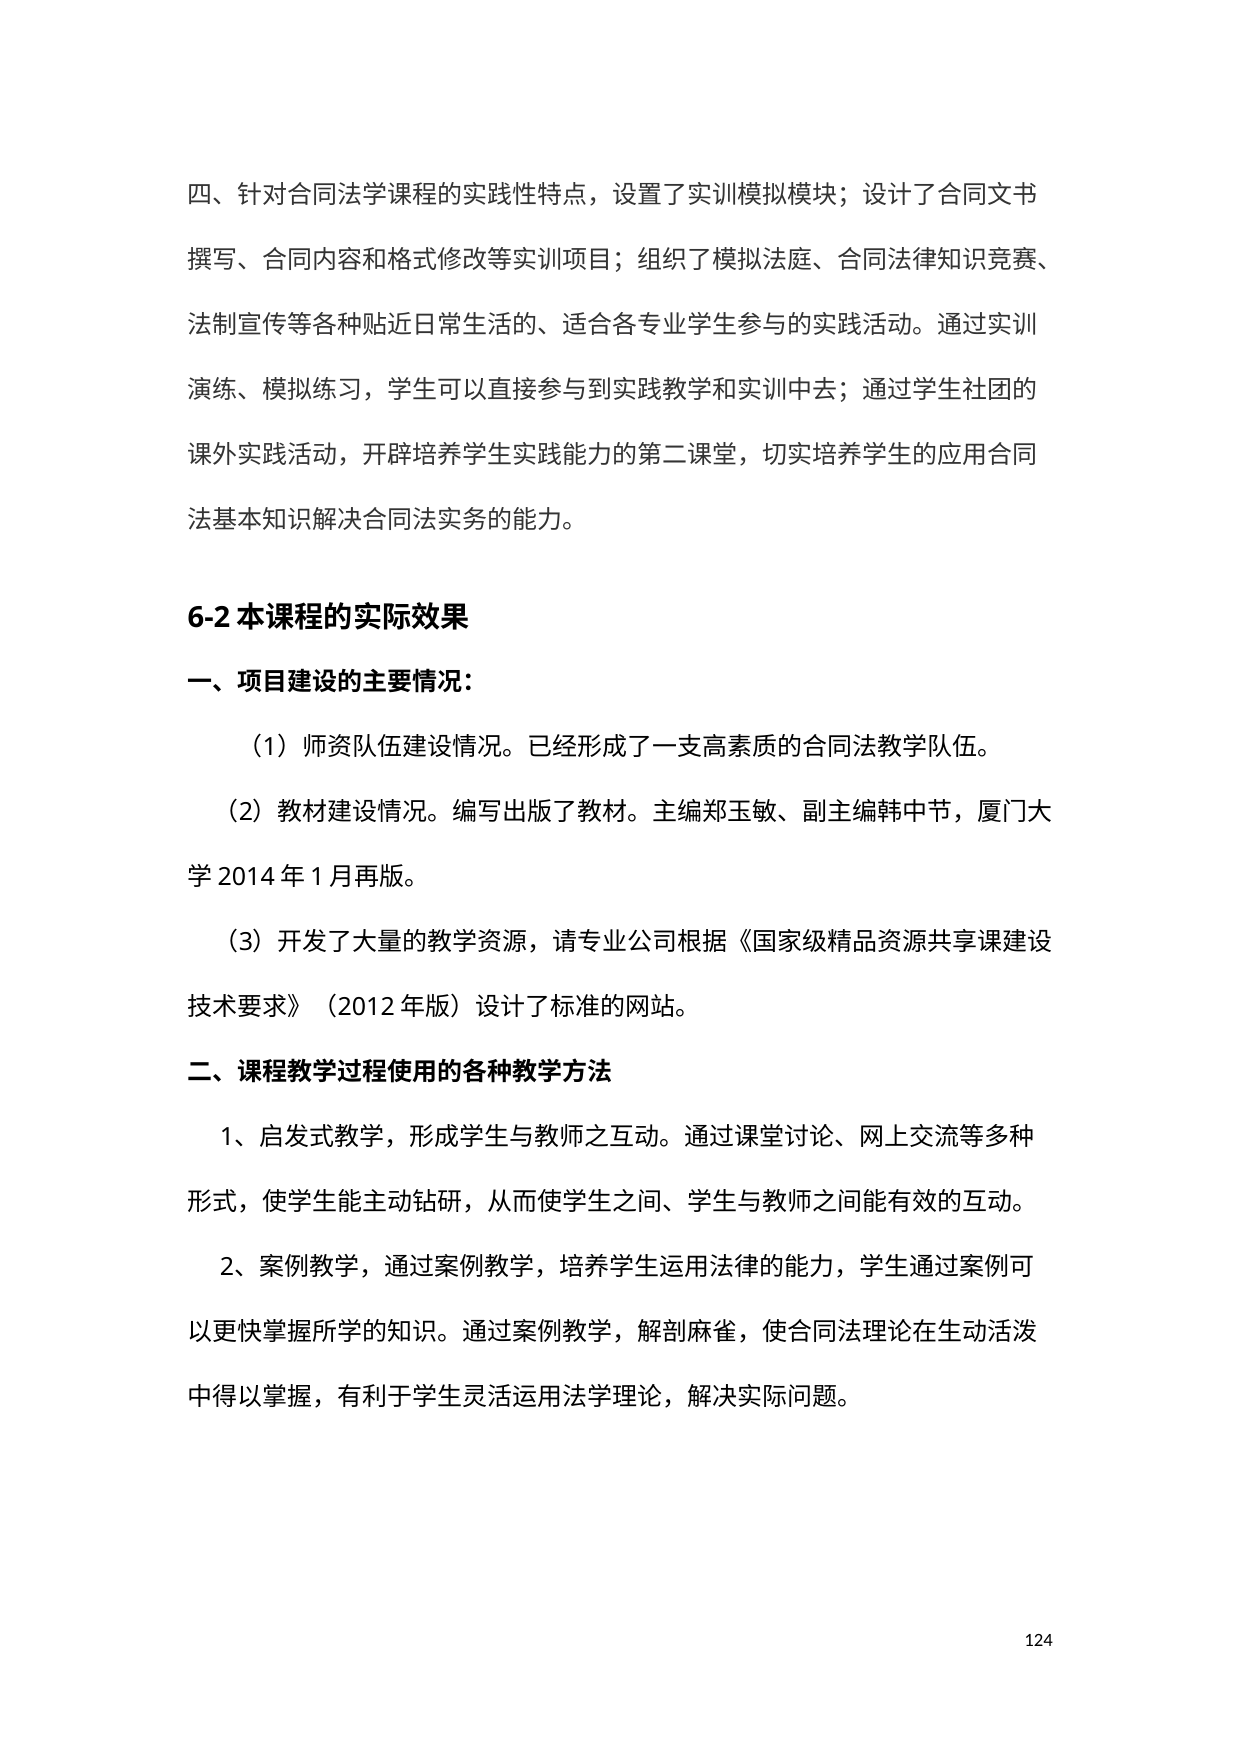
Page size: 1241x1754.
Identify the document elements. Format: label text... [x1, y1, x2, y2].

text （1）师资队伍建设情况。已经形成了一支高素质的合同法教学队伍。 [187, 712, 1053, 777]
text 一、项目建设的主要情况： [187, 647, 1053, 712]
text （2）教材建设情况。编写出版了教材。主编郑玉敏、副主编韩中节，厦门大学2014年1月再版。 [187, 777, 1053, 907]
text 6-2本课程的实际效果 [187, 582, 1053, 647]
text （3）开发了大量的教学资源，请专业公司根据《国家级精品资源共享课建设技术要求》（2012年版）设计了标准的网站。 [187, 907, 1053, 1037]
text 1、启发式教学，形成学生与教师之互动。通过课堂讨论、网上交流等多种形式，使学生能主动钻研，从而使学生之间、学生与教师之间能有效的互动。 [187, 1102, 1053, 1232]
text 2、案例教学，通过案例教学，培养学生运用法律的能力，学生通过案例可以更快掌握所学的知识。通过案例教学，解剖麻雀，使合同法理论在生动活泼中得以掌握，有利于学生灵活运用法学理论，解决实际问题。 [187, 1232, 1053, 1427]
text 二、课程教学过程使用的各种教学方法 [187, 1037, 1053, 1102]
text 四、针对合同法学课程的实践性特点，设置了实训模拟模块；设计了合同文书撰写、合同内容和格式修改等实训项目；组织了模拟法庭、合同法律知识竞赛、法制宣传等各种贴近日常生活的、适合各专业学生参与的实践活动。通过实训演练、模拟练习，学生可以直接参与到实践教学和实训中去；通过学生社团的课外实践活动，开辟培养学生实践能力的第二课堂，切实培养学生的应用合同法基本知识解决合同法实务的能力。 [187, 160, 1053, 550]
